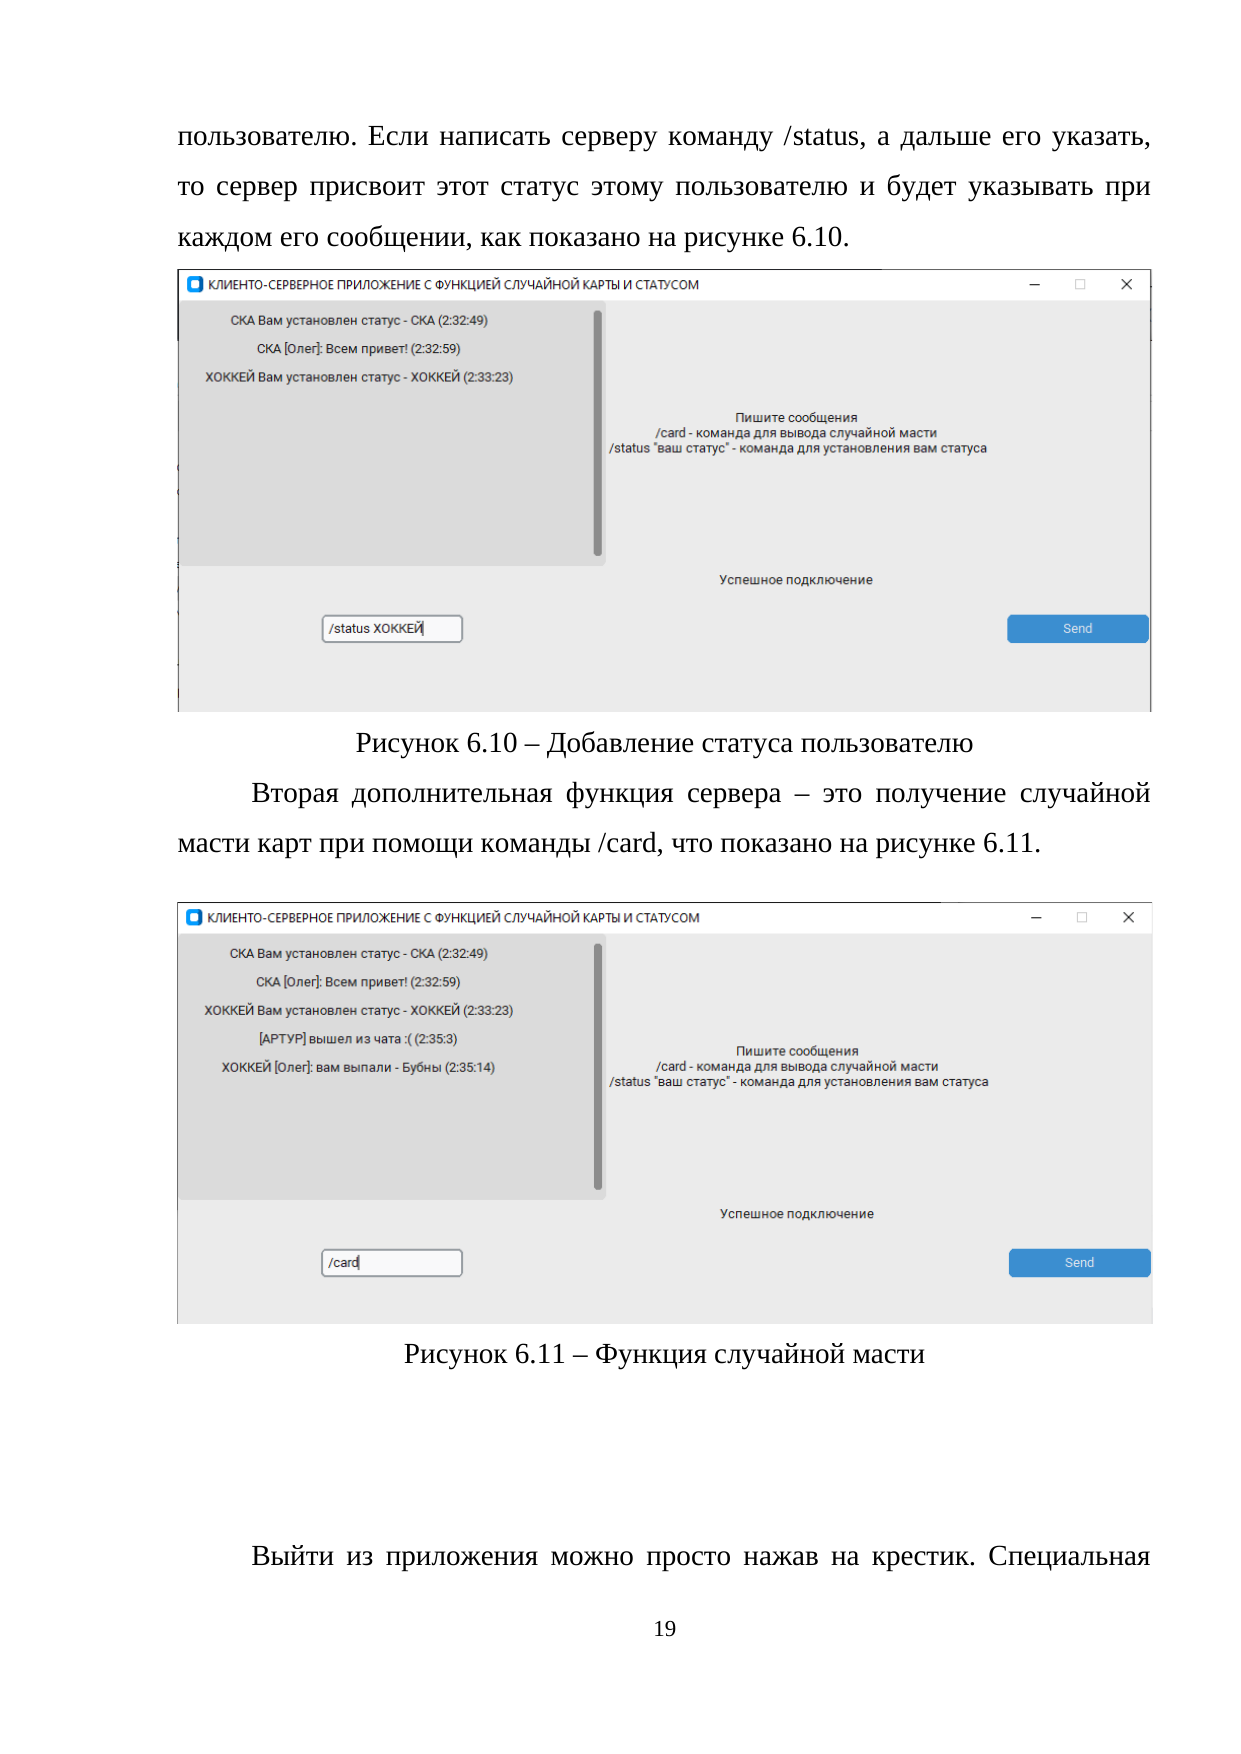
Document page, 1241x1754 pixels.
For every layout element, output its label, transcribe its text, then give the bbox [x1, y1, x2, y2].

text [177, 1538, 1152, 1571]
text Рисунок 6.11 – Функция случайной масти [177, 1337, 1152, 1370]
text Рисунок 6.10 – Добавление статуса пользователю [177, 725, 1152, 758]
picture [177, 902, 1153, 1324]
picture [177, 269, 1153, 712]
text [177, 118, 1152, 252]
text Вторая дополнительная функция сервера – это получение случайной масти карт при помощи команды /card, что показано на рисунке 6.11. [177, 775, 1152, 859]
